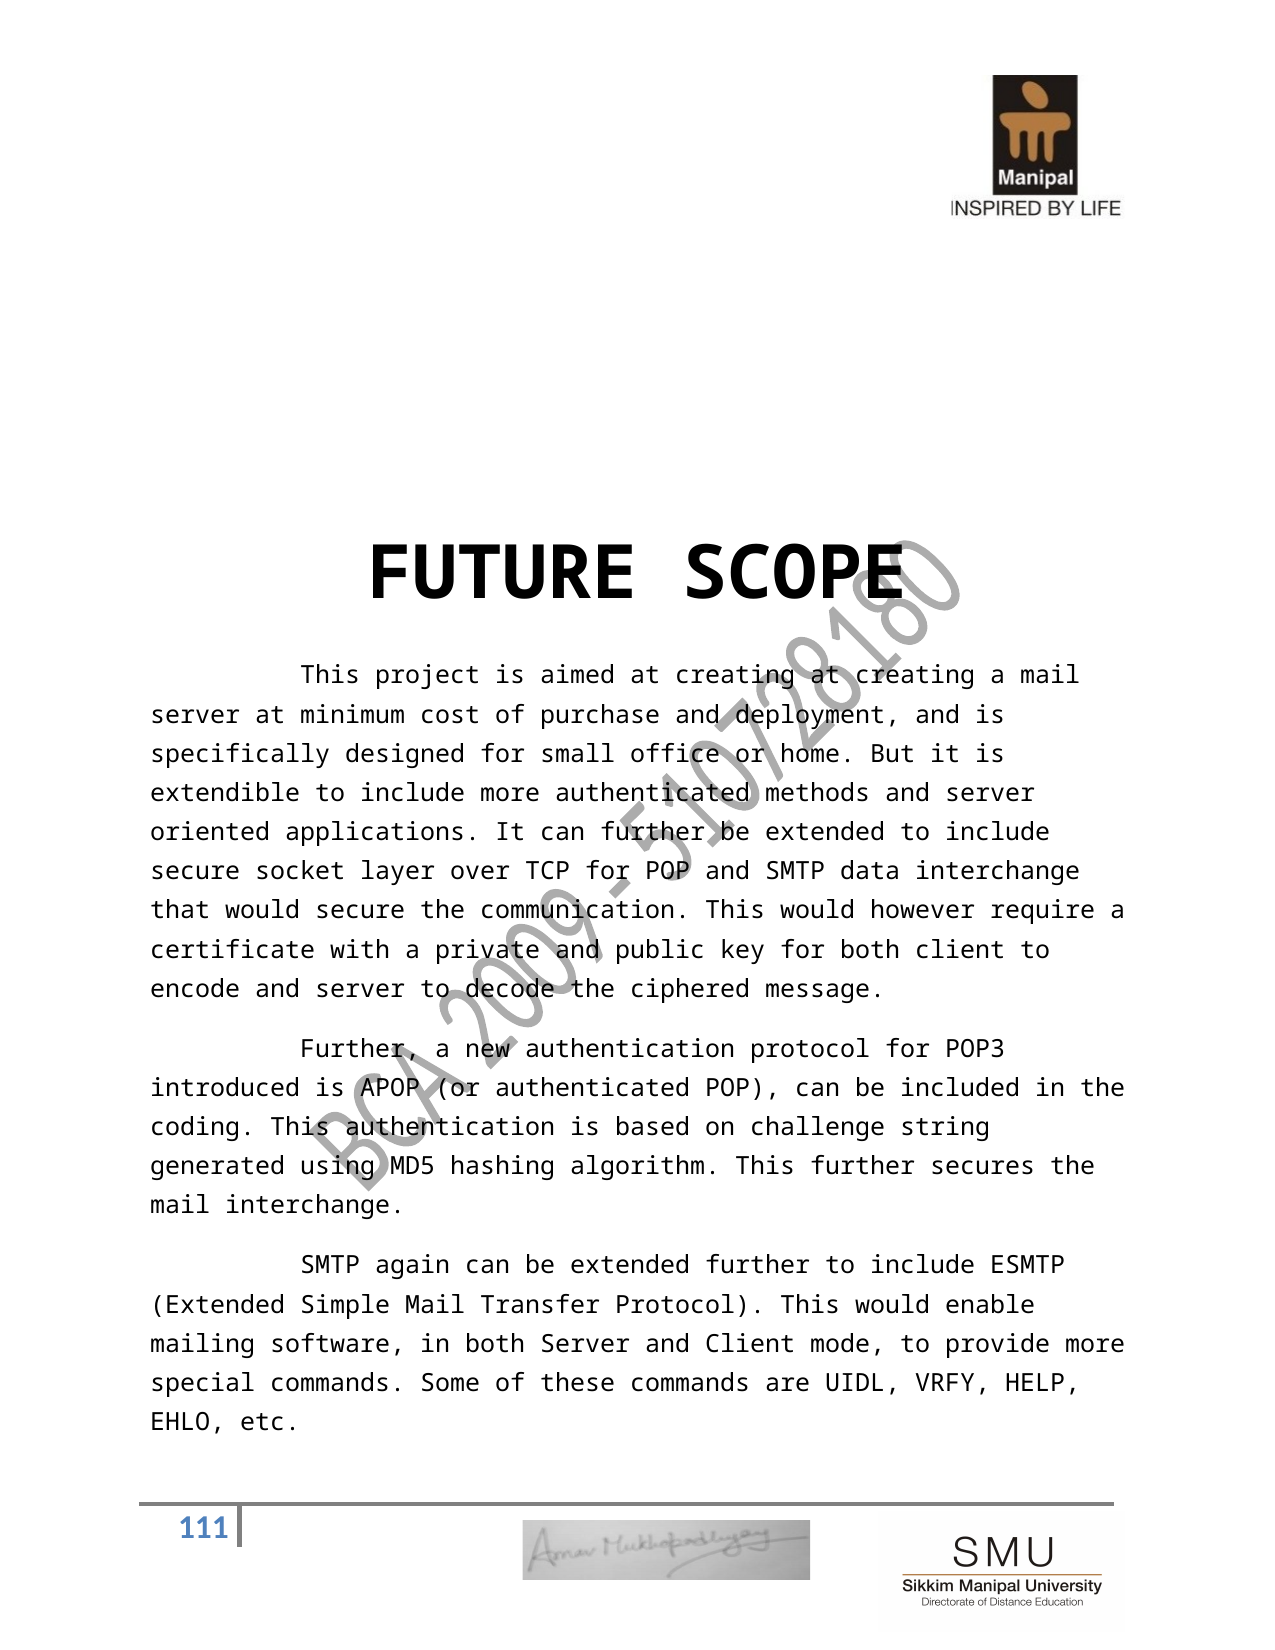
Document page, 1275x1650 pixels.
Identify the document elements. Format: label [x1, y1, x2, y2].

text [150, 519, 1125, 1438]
picture [951, 75, 1125, 219]
picture [878, 1511, 1125, 1632]
